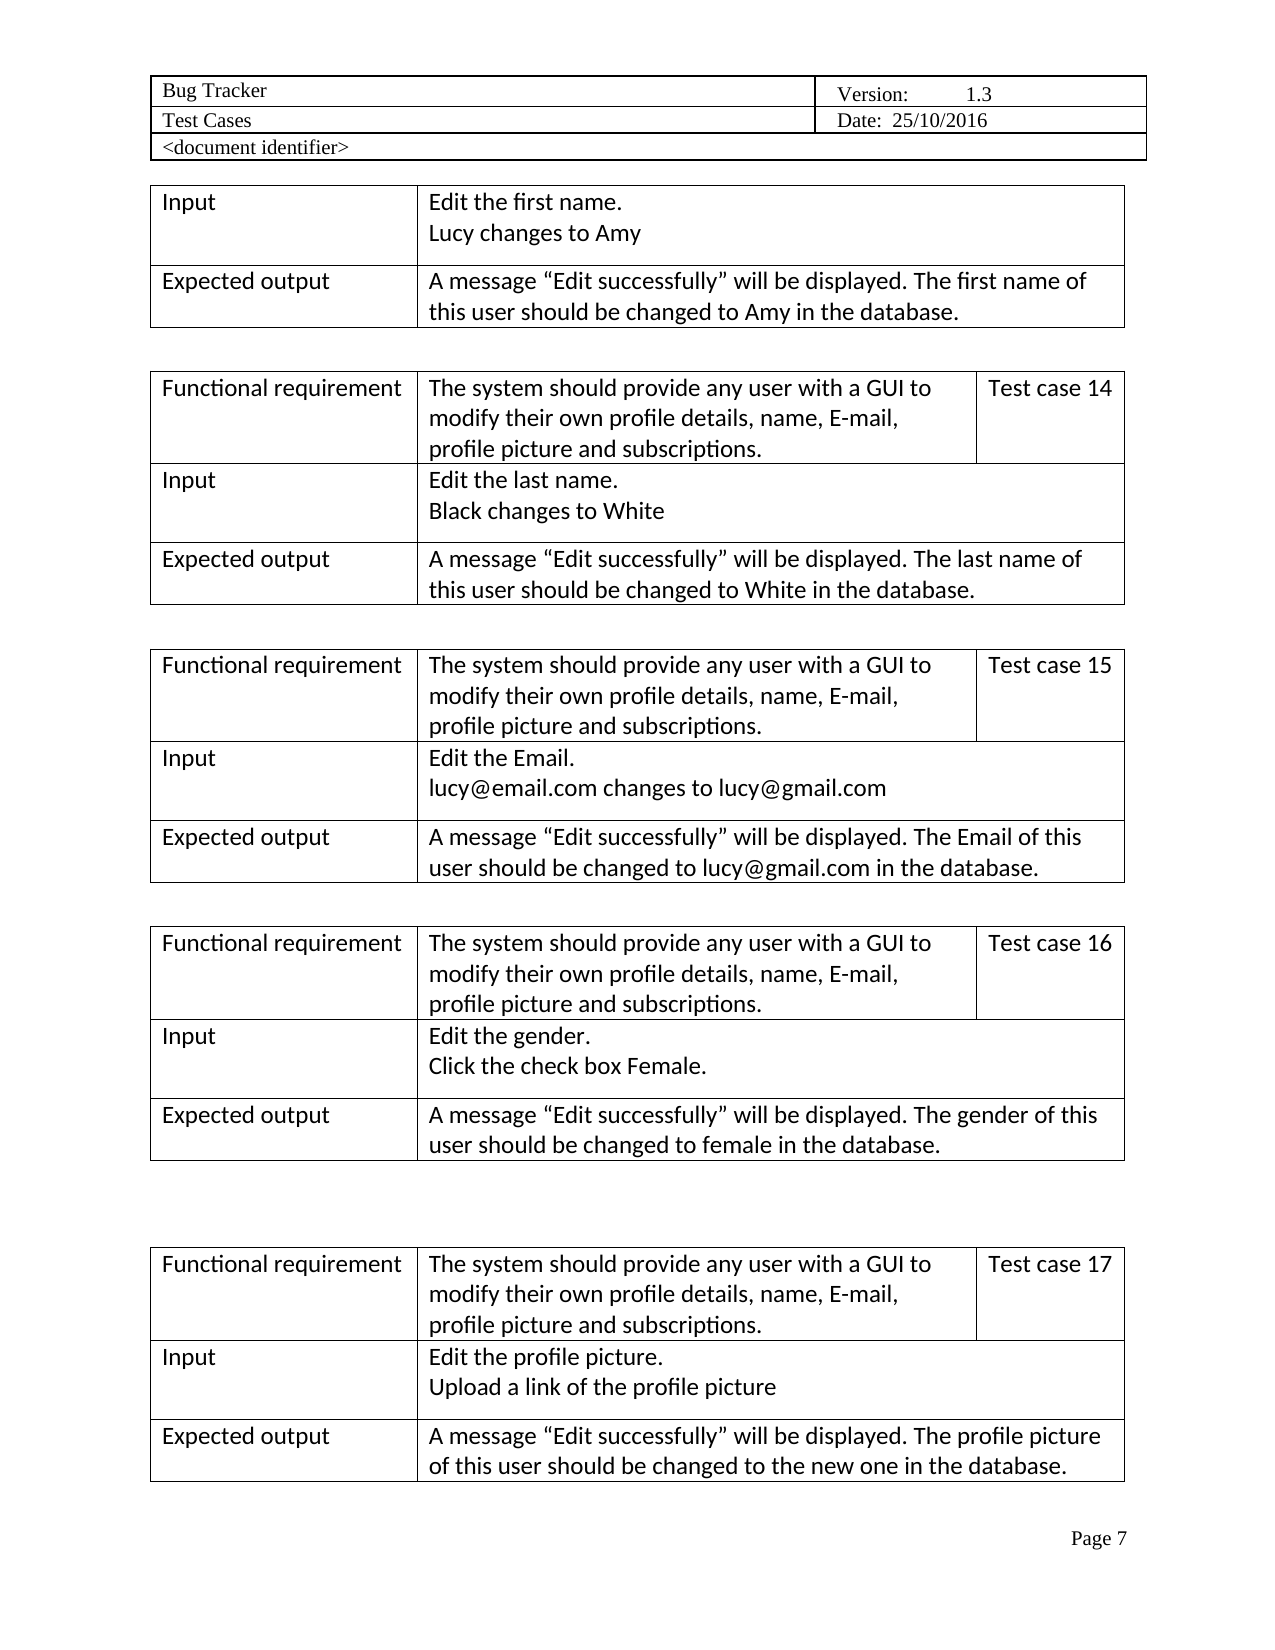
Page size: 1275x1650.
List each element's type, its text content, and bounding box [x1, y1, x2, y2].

table_header The system should provide any user with a GUI to modify their own profile details, name, E-mail, profile picture and subscriptions. [418, 927, 976, 1019]
table_cell Edit the first name. Lucy changes to Amy [418, 186, 1124, 264]
table_cell A message “Edit successfully” will be displayed. The last name of this user should be changed to White in the database. [418, 543, 1124, 604]
table_cell Expected output [151, 821, 417, 882]
table_cell Input [151, 1020, 417, 1098]
table_cell A message “Edit successfully” will be displayed. The Email of this user should be changed to lucy@gmail.com in the database. [418, 821, 1124, 882]
table_cell A message “Edit successfully” will be displayed. The profile picture of this user should be changed to the new one in the database. [418, 1420, 1124, 1481]
table_header The system should provide any user with a GUI to modify their own profile details, name, E-mail, profile picture and subscriptions. [418, 372, 976, 463]
table_cell Expected output [151, 1420, 417, 1481]
table_cell A message “Edit successfully” will be displayed. The first name of this user should be changed to Amy in the database. [418, 266, 1124, 327]
table_cell Edit the gender. Click the check box Female. [418, 1020, 1124, 1098]
table_cell Edit the profile picture. Upload a link of the profile picture [418, 1341, 1124, 1419]
table_header The system should provide any user with a GUI to modify their own profile details, name, E-mail, profile picture and subscriptions. [418, 1248, 976, 1340]
table_cell Input [151, 742, 417, 820]
table_cell Edit the Email. lucy@email.com changes to lucy@gmail.com [418, 742, 1124, 820]
table_header Functional requirement [151, 1248, 417, 1340]
table_header Test case 17 [977, 1248, 1124, 1340]
table_cell Expected output [151, 1099, 417, 1160]
table_cell A message “Edit successfully” will be displayed. The gender of this user should be changed to female in the database. [418, 1099, 1124, 1160]
table_cell Input [151, 186, 417, 264]
table_header Functional requirement [151, 650, 417, 741]
table_header Functional requirement [151, 927, 417, 1019]
table_cell Input [151, 1341, 417, 1419]
table_header Test case 16 [977, 927, 1124, 1019]
table_header Functional requirement [151, 372, 417, 463]
table_cell Input [151, 464, 417, 542]
table_header Test case 15 [977, 650, 1124, 741]
table_cell Edit the last name. Black changes to White [418, 464, 1124, 542]
table_header The system should provide any user with a GUI to modify their own profile details, name, E-mail, profile picture and subscriptions. [418, 650, 976, 741]
table_header Test case 14 [977, 372, 1124, 463]
table_cell Expected output [151, 543, 417, 604]
table_cell Expected output [151, 266, 417, 327]
